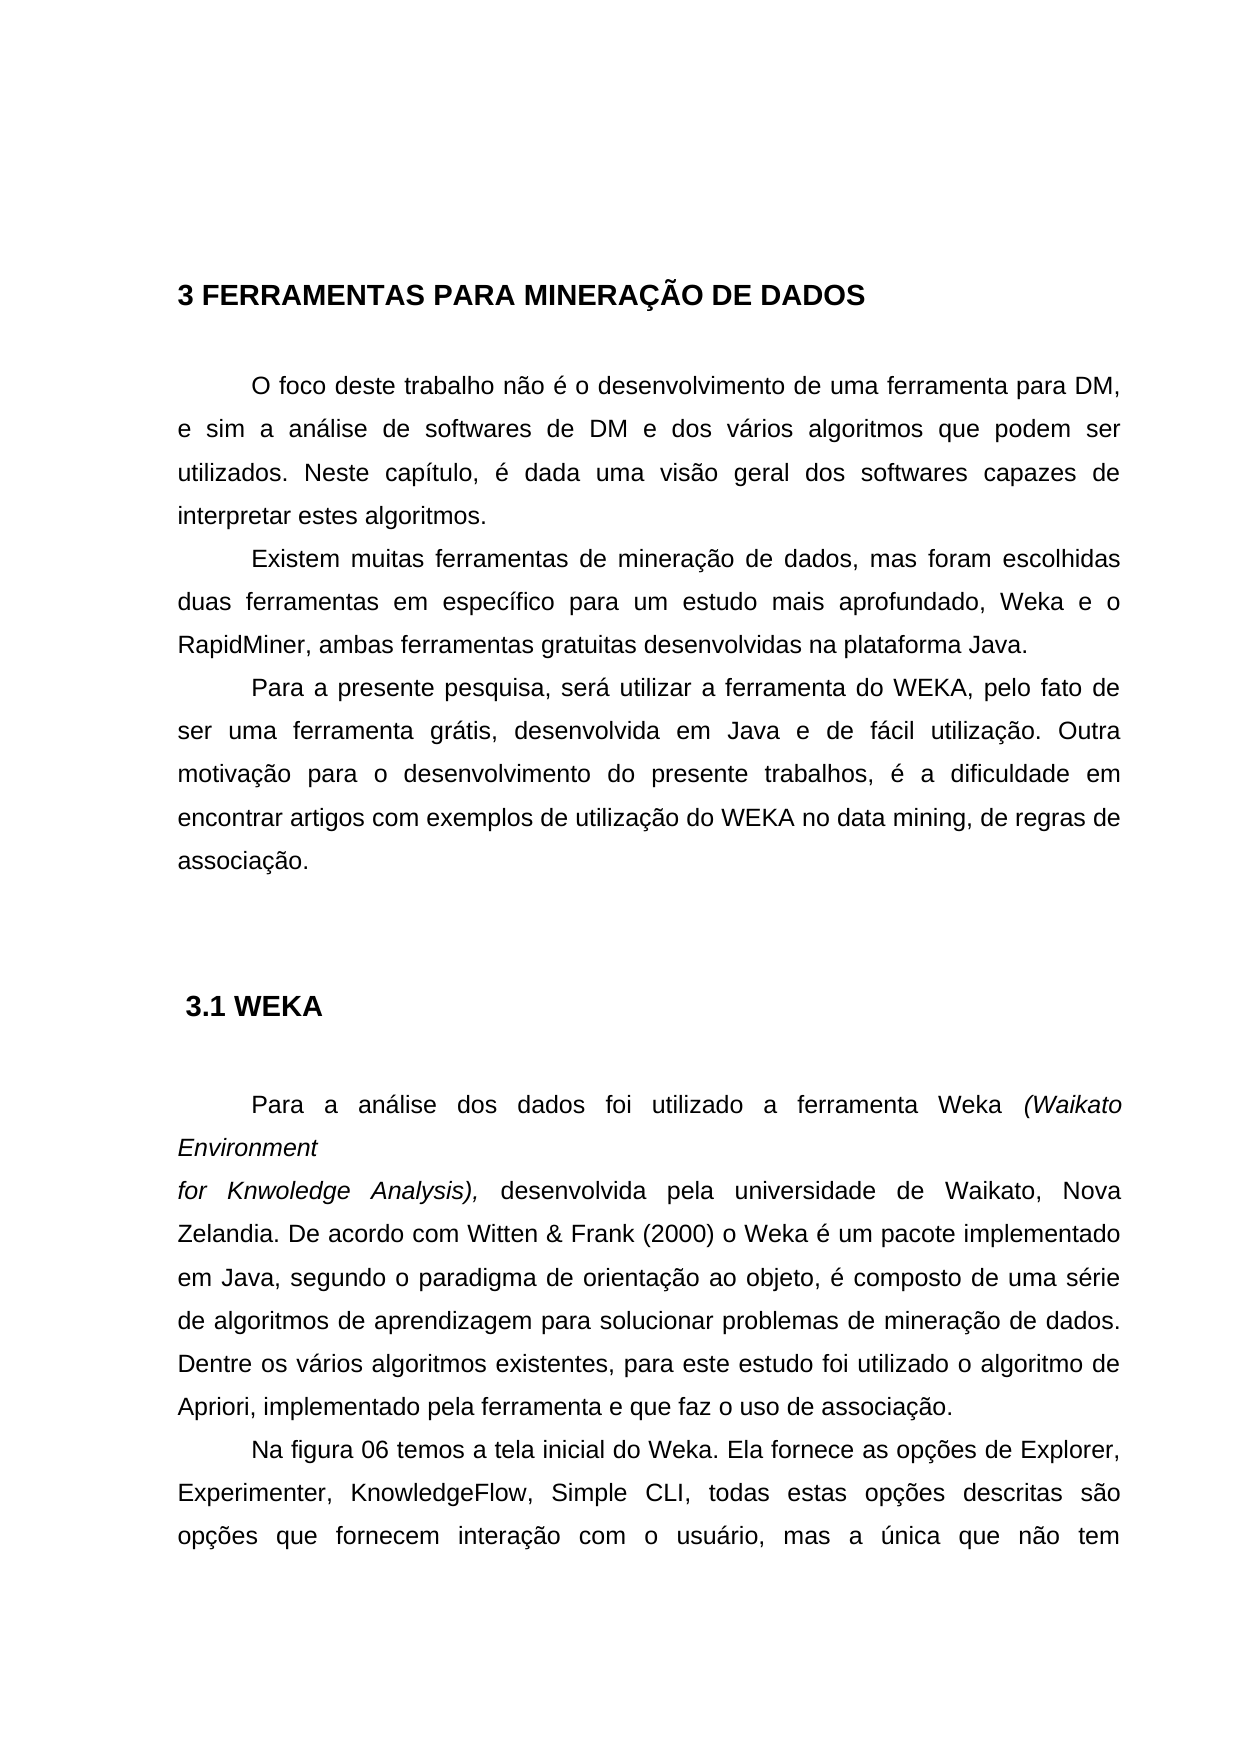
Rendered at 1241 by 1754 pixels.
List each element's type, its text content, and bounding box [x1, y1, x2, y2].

text Existem muitas ferramentas de mineração de dados, mas foram escolhidas duas ferramentas em específico para um estudo mais aprofundado, Weka e o RapidMiner, ambas ferramentas gratuitas desenvolvidas na plataforma Java. [177, 544, 1122, 659]
text for Knwoledge Analysis), desenvolvida pela universidade de Waikato, Nova Zelandia. De acordo com Witten & Frank (2000) o Weka é um pacote implementado em Java, segundo o paradigma de orientação ao objeto, é composto de uma série de algoritmos de aprendizagem para solucionar problemas de mineração de dados. Dentre os vários algoritmos existentes, para este estudo foi utilizado o algoritmo de Apriori, implementado pela ferramenta e que faz o uso de associação. [177, 1176, 1122, 1421]
text 3 FERRAMENTAS PARA MINERAÇÃO DE DADOS [177, 278, 1122, 311]
text O foco deste trabalho não é o desenvolvimento de uma ferramenta para DM, e sim a análise de softwares de DM e dos vários algoritmos que podem ser utilizados. Neste capítulo, é dada uma visão geral dos softwares capazes de interpretar estes algoritmos. [177, 371, 1122, 529]
text 3.1 WEKA [177, 989, 1122, 1023]
text Para a presente pesquisa, será utilizar a ferramenta do WEKA, pelo fato de ser uma ferramenta grátis, desenvolvida em Java e de fácil utilização. Outra motivação para o desenvolvimento do presente trabalhos, é a dificuldade em encontrar artigos com exemplos de utilização do WEKA no data mining, de regras de associação. [177, 673, 1122, 874]
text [177, 1435, 1122, 1550]
text Para a análise dos dados foi utilizado a ferramenta Weka (Waikato Environment [177, 1090, 1122, 1162]
